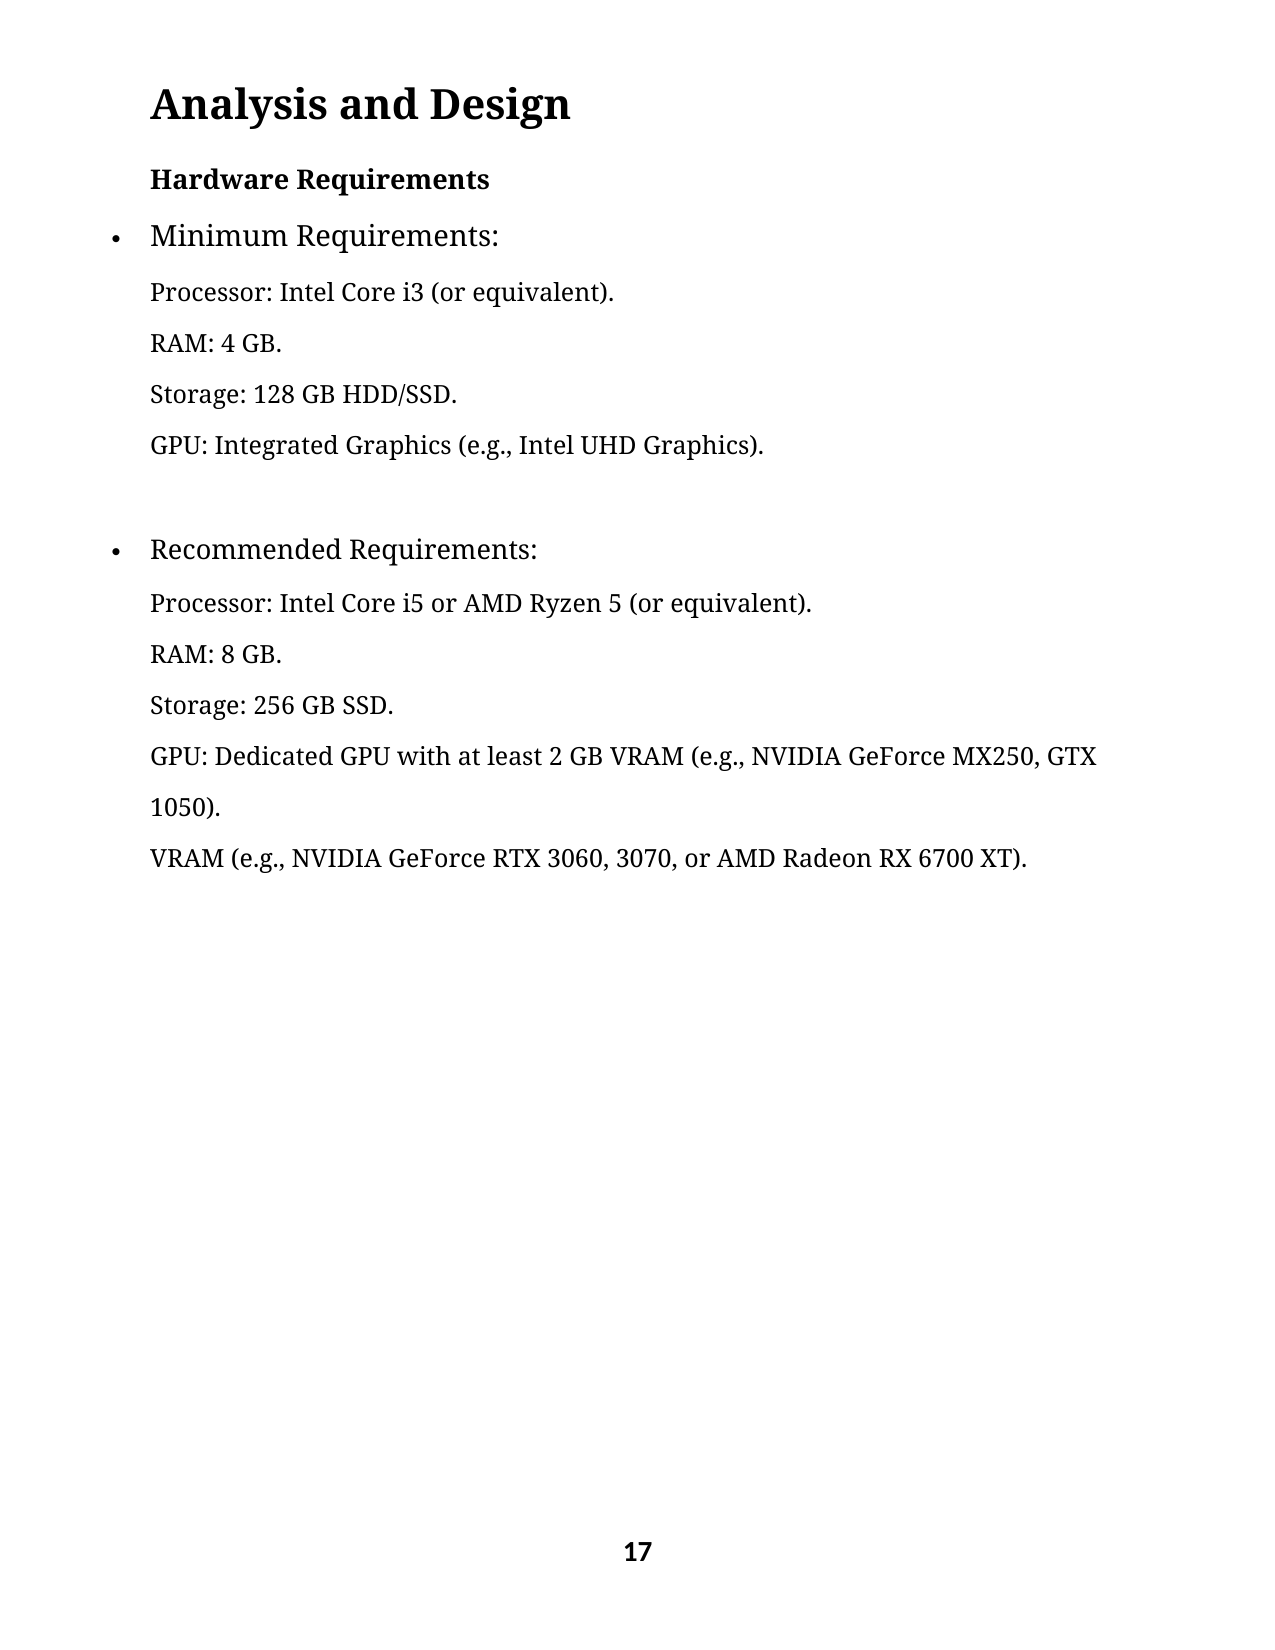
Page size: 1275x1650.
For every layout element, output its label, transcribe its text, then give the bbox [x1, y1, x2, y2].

text GPU: Dedicated GPU with at least 2 GB VRAM (e.g., NVIDIA GeForce MX250, GTX 1050). [150, 738, 1141, 824]
text RAM: 4 GB. [150, 326, 1141, 360]
text GPU: Integrated Graphics (e.g., Intel UHD Graphics). [150, 428, 1141, 462]
text Storage: 256 GB SSD. [150, 687, 1141, 722]
list Recommended Requirements: [112, 530, 1141, 567]
text Processor: Intel Core i3 (or equivalent). [150, 275, 1141, 309]
text Storage: 128 GB HDD/SSD. [150, 377, 1141, 411]
text VRAM (e.g., NVIDIA GeForce RTX 3060, 3070, or AMD Radeon RX 6700 XT). [150, 841, 1141, 875]
text Processor: Intel Core i5 or AMD Ryzen 5 (or equivalent). [150, 585, 1141, 619]
list Analysis and Design [150, 75, 1141, 132]
text Hardware Requirements [150, 160, 1141, 197]
text RAM: 8 GB. [150, 636, 1141, 671]
list Minimum Requirements: [112, 215, 1141, 255]
